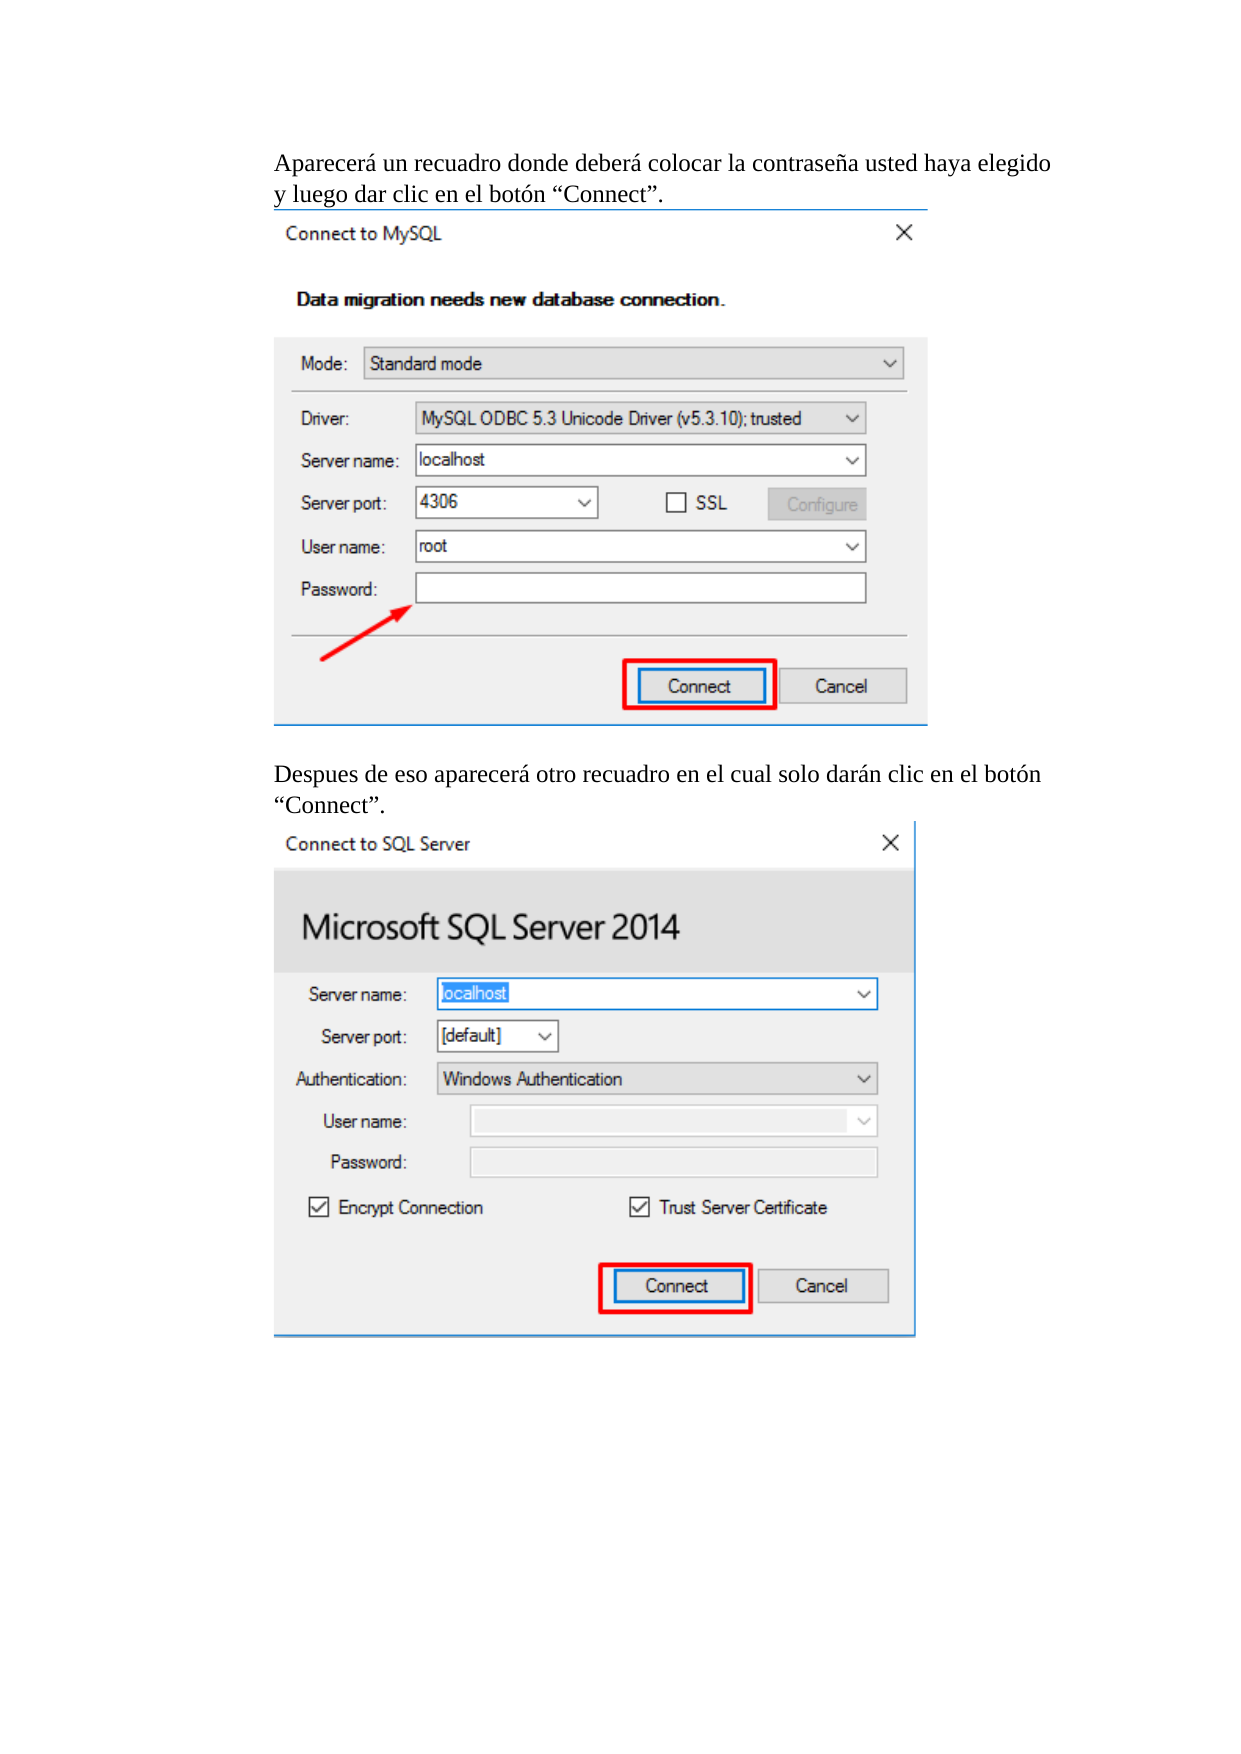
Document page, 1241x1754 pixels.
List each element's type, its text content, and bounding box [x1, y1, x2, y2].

picture [273, 209, 928, 726]
picture [273, 821, 916, 1338]
list Despues de eso aparecerá otro recuadro en el cual solo darán clic en el botón “Connect”. [274, 759, 1063, 819]
list Aparecerá un recuadro donde deberá colocar la contraseña usted haya elegido y luego dar clic en el botón “Connect”. [274, 148, 1063, 207]
